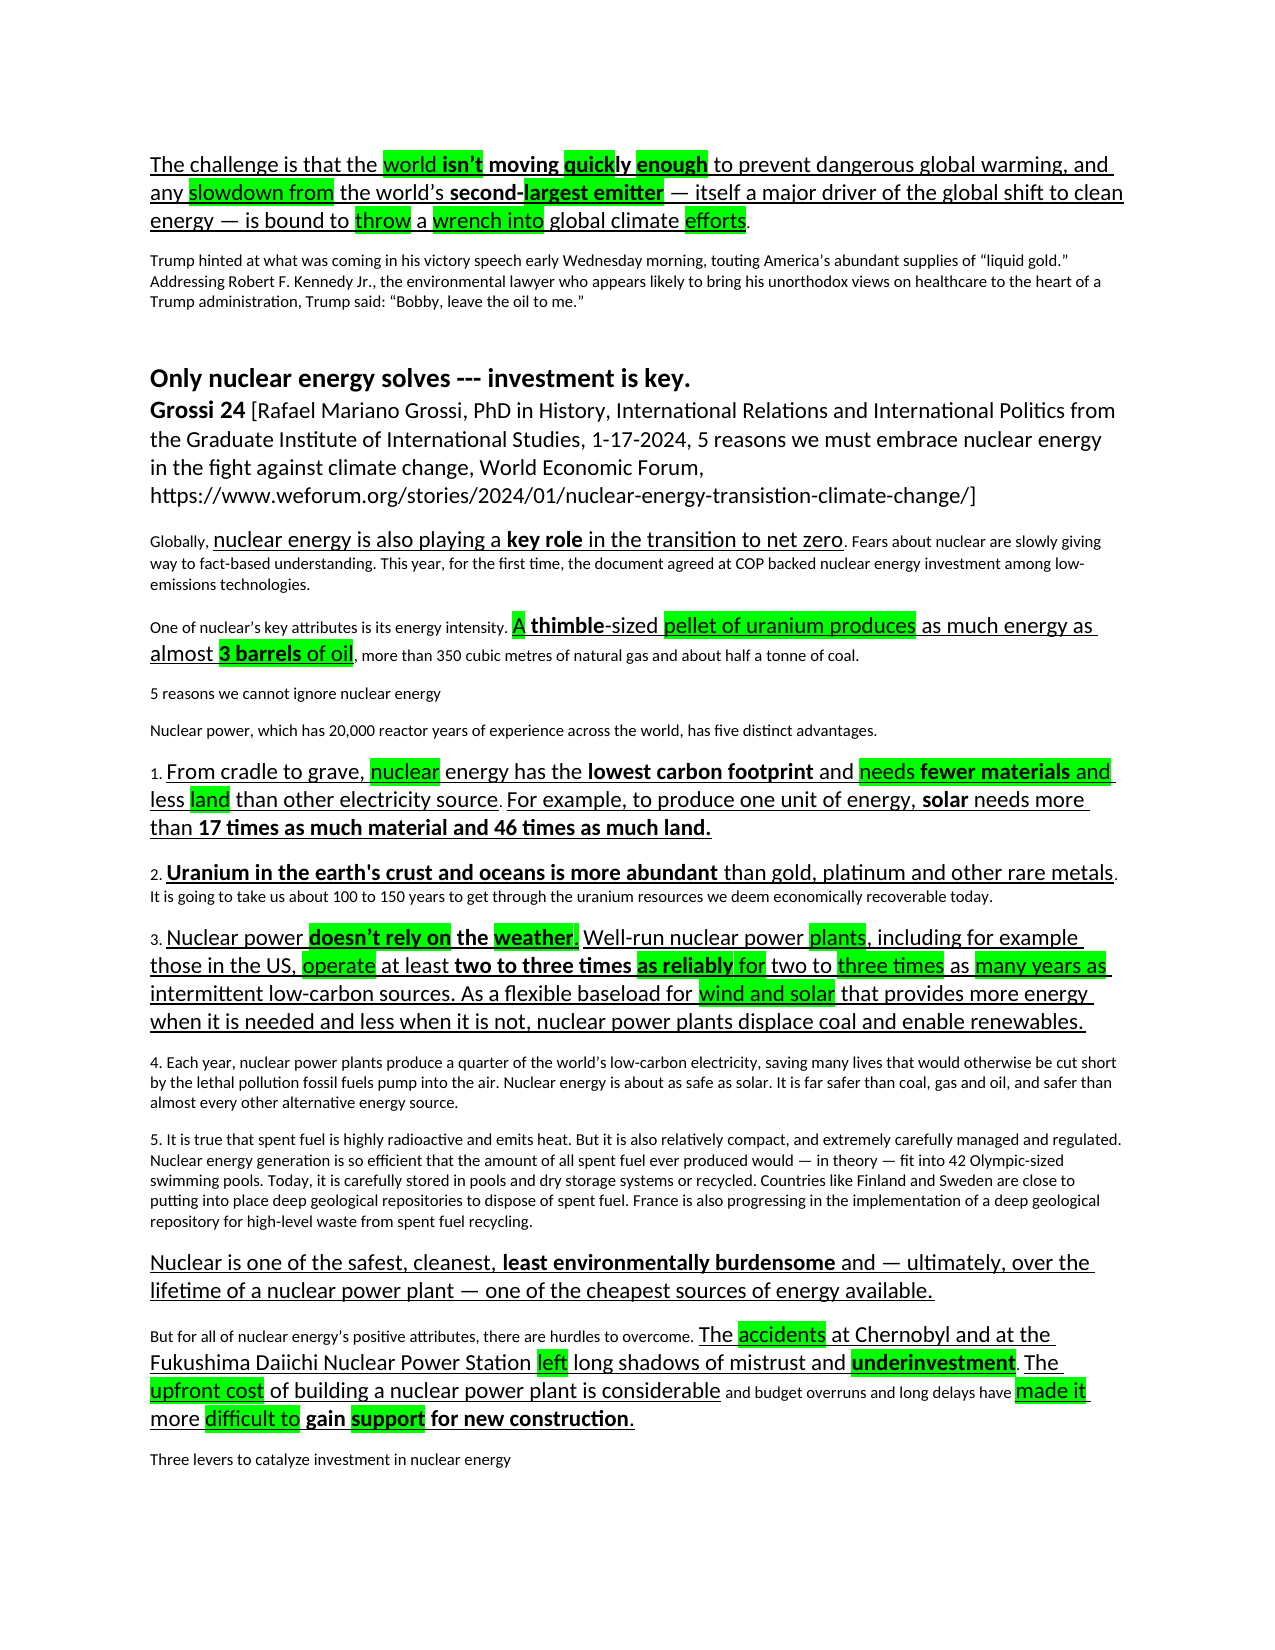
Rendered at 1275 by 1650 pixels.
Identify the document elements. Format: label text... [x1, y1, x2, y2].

text Nuclear is one of the safest, cleanest, least environmentally burdensome and — ultimately, over the lifetime of a nuclear power plant — one of the cheapest sources of energy available. [150, 1248, 1125, 1304]
text Grossi 24 [Rafael Mariano Grossi, PhD in History, International Relations and International Politics from the Graduate Institute of International Studies, 1-17-2024, 5 reasons we must embrace nuclear energy in the fight against climate change, World Economic Forum, https://www.weforum.org/stories/2024/01/nuclear-energy-transistion-climate-change/] [150, 394, 1125, 509]
text One of nuclear’s key attributes is its energy intensity. A thimble-sized pellet of uranium produces as much energy as almost 3 barrels of oil, more than 350 cubic metres of natural gas and about half a tonne of coal. [150, 611, 1125, 667]
text But for all of nuclear energy’s positive attributes, there are hurdles to overcome. The accidents at Chernobyl and at the Fukushima Daiichi Nuclear Power Station left long shadows of mistrust and underinvestment. The upfront cost of building a nuclear power plant is considerable and budget overruns and long delays have made it more difficult to gain support for new construction. [150, 1321, 1125, 1433]
text Only nuclear energy solves --- investment is key. [150, 361, 1125, 394]
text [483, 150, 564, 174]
text The challenge is that the world isn’t moving quickly enough to prevent dangerous global warming, and any slowdown from the world’s second-largest emitter — itself a major driver of the global shift to clean energy — is bound to throw a wrench into global climate efforts. [544, 150, 1125, 234]
text 2. Uranium in the earth's crust and oceans is more abundant than gold, platinum and other rare metals. It is going to take us about 100 to 150 years to get through the uranium resources we deem economically recoverable today. [150, 858, 1125, 907]
text Trump hinted at what was coming in his victory speech early Wednesday morning, touting America’s abundant supplies of “liquid gold.” Addressing Robert F. Kennedy Jr., the environmental lawyer who appears likely to bring his unorthodox views on healthcare to the heart of a Trump administration, Trump said: “Bobby, leave the oil to me.” [150, 251, 1125, 312]
text 5. It is true that spent fuel is highly radioactive and emits heat. But it is also relatively compact, and extremely carefully managed and regulated. Nuclear energy generation is so efficient that the amount of all spent fuel ever produced would — in theory — fit into 42 Olympic-sized swimming pools. Today, it is carefully stored in pools and dry storage systems or recycled. Countries like Finland and Sweden are close to putting into place deep geological repositories to dispose of spent fuel. France is also progressing in the implementation of a deep geological repository for high-level waste from spent fuel recycling. [150, 1129, 1125, 1231]
text 3. Nuclear power doesn’t rely on the weather. Well-run nuclear power plants, including for example those in the US, operate at least two to three times as reliably for two to three times as many years as intermittent low-carbon sources. As a flexible baseload for wind and solar that provides more energy when it is needed and less when it is not, nuclear power plants displace coal and enable renewables. [150, 923, 1125, 1035]
text 4. Each year, nuclear power plants produce a quarter of the world’s low-carbon electricity, saving many lives that would otherwise be cut short by the lethal pollution fossil fuels pump into the air. Nuclear energy is about as safe as solar. It is far safer than coal, gas and oil, and safer than almost every other alternative energy source. [150, 1052, 1125, 1113]
text Globally, nuclear energy is also playing a key role in the transition to net zero. Fears about nuclear are slowly giving way to fact-based understanding. This year, for the first time, the document agreed at COP backed nuclear energy investment among low-emissions technologies. [150, 526, 1125, 594]
text Three levers to catalyze investment in nuclear energy [150, 1449, 1125, 1469]
text 5 reasons we cannot ignore nuclear energy [150, 683, 1125, 704]
text Nuclear power, which has 20,000 reactor years of experience across the world, has five distinct advantages. [150, 721, 1125, 741]
text 1. From cradle to grave, nuclear energy has the lowest carbon footprint and needs fewer materials and less land than other electricity source. For example, to produce one unit of energy, solar needs more than 17 times as much material and 46 times as much land. [150, 757, 1125, 842]
